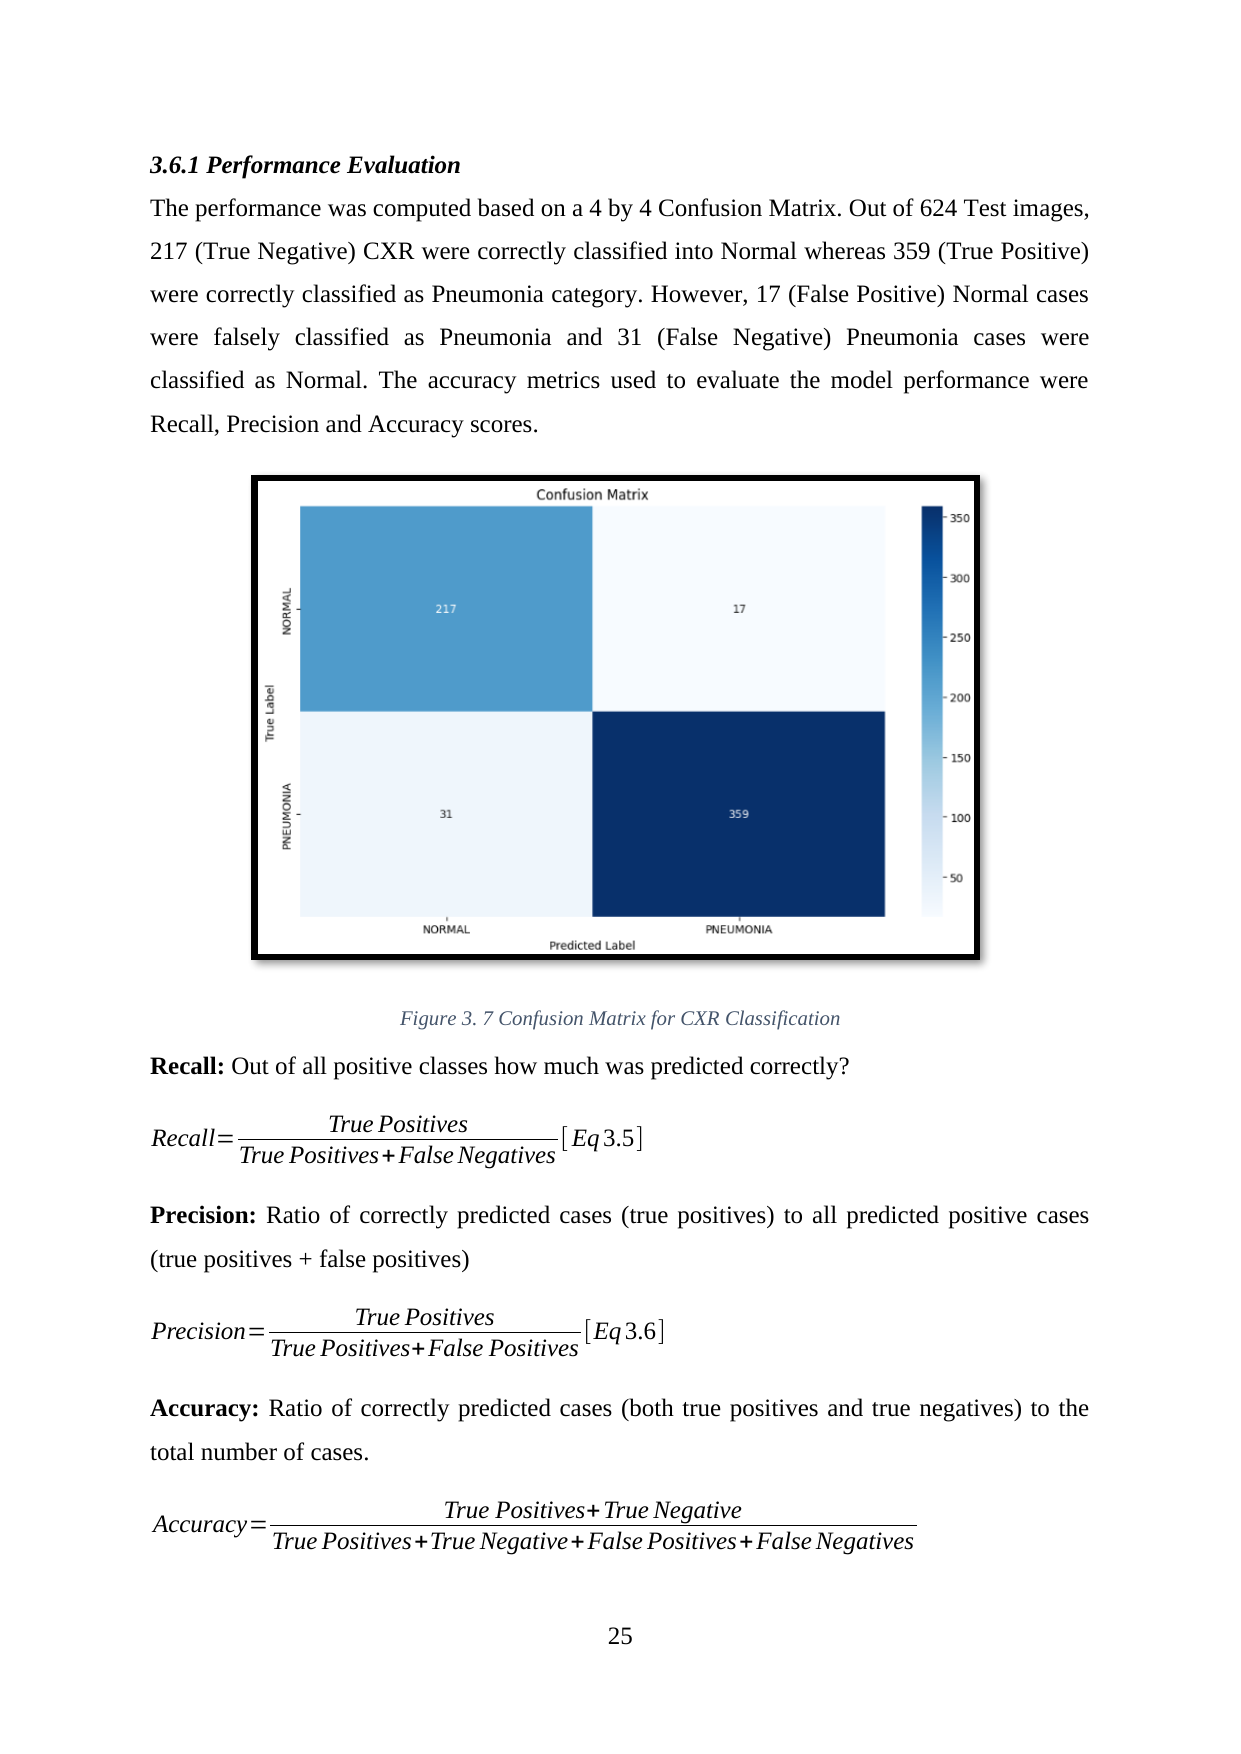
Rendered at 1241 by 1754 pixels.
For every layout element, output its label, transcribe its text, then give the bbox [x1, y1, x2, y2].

subtitle 3.6.1 Performance Evaluation [150, 150, 1090, 179]
text Recall: Out of all positive classes how much was predicted correctly? [150, 1051, 1090, 1079]
text The performance was computed based on a 4 by 4 Confusion Matrix. Out of 624 Test images, 217 (True Negative) CXR were correctly classified into Normal whereas 359 (True Positive) were correctly classified as Pneumonia category. However, 17 (False Positive) Normal cases were falsely classified as Pneumonia and 31 (False Negative) Pneumonia cases were classified as Normal. The accuracy metrics used to evaluate the model performance were Recall, Precision and Accuracy scores. [150, 193, 1090, 437]
text Accuracy: Ratio of correctly predicted cases (both true positives and true negatives) to the total number of cases. [150, 1393, 1090, 1465]
text Precision: Ratio of correctly predicted cases (true positives) to all predicted positive cases (true positives + false positives) [150, 1201, 1090, 1272]
picture [258, 481, 974, 954]
text Figure 3. 7 Confusion Matrix for CXR Classification [150, 1006, 1090, 1030]
